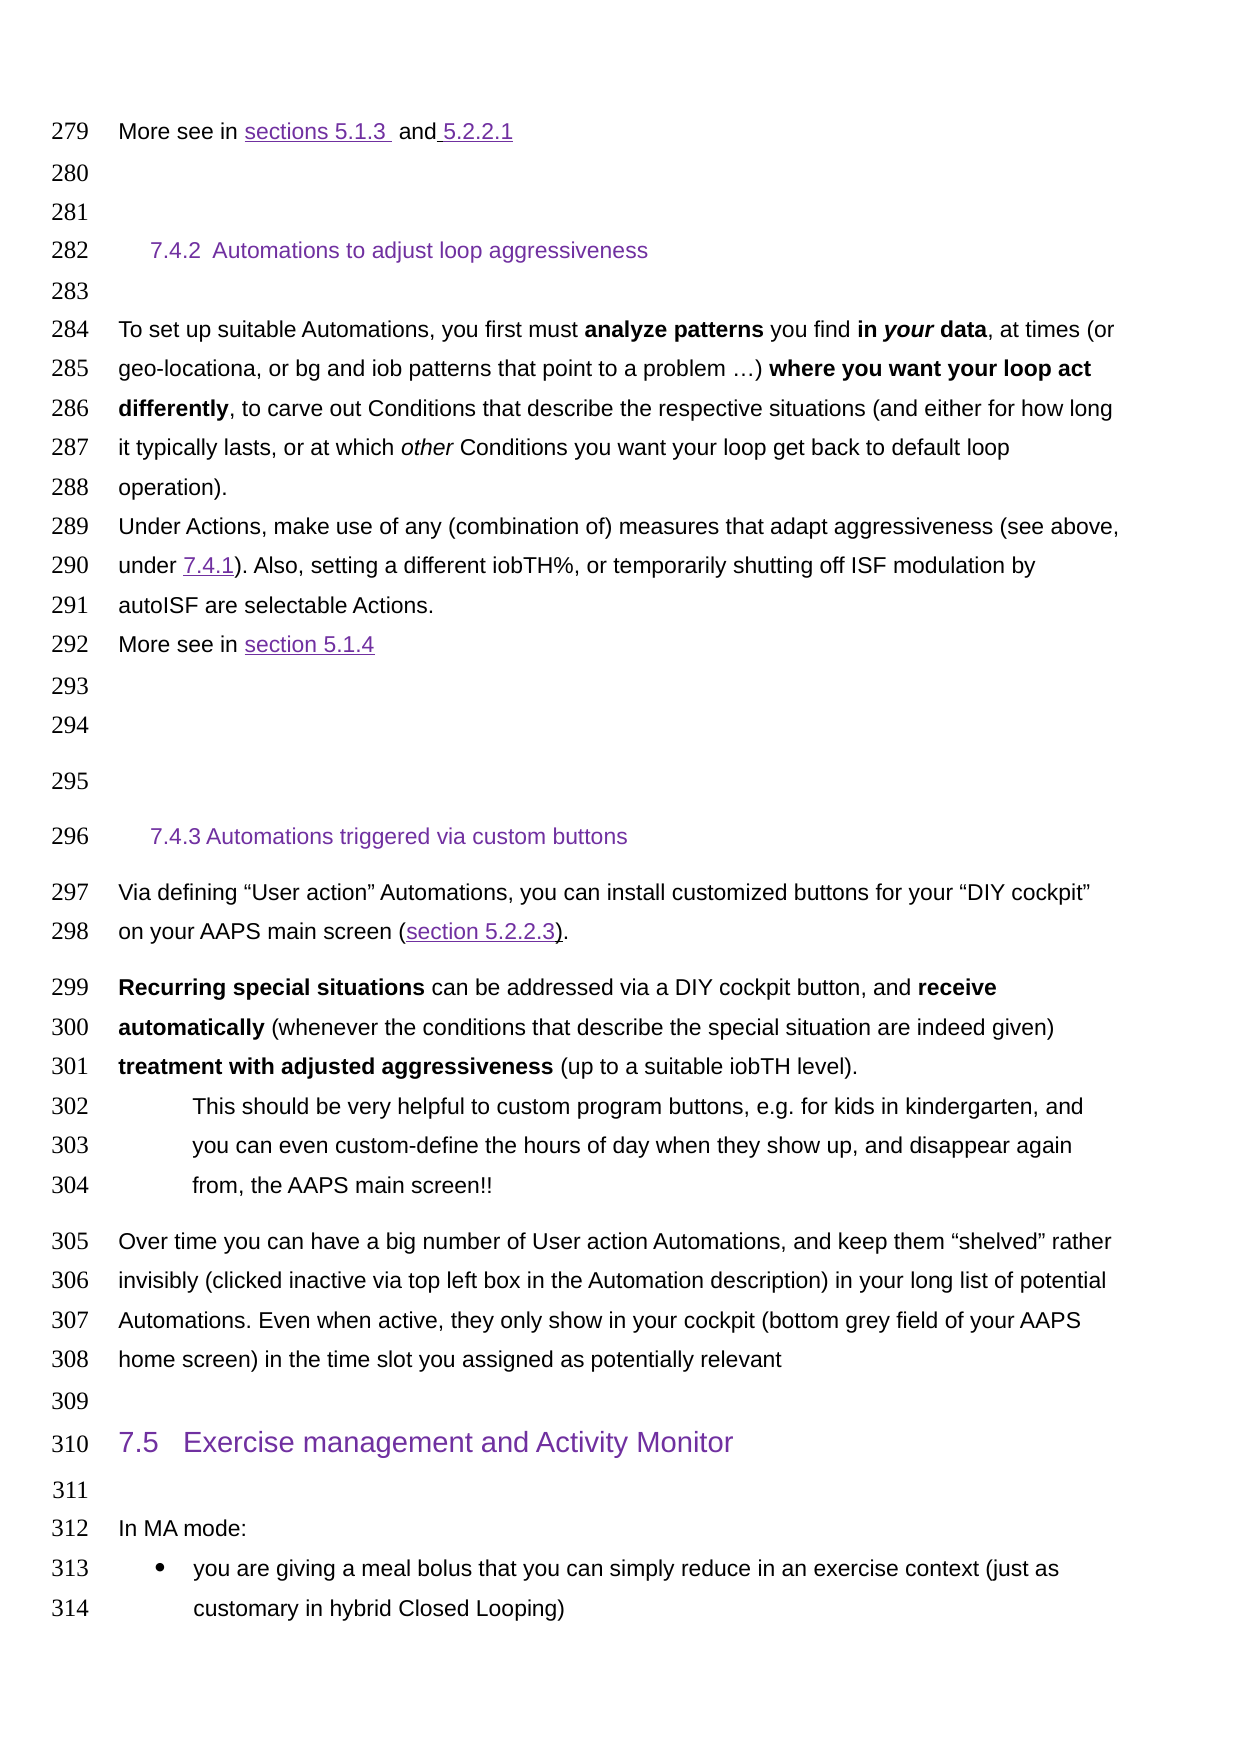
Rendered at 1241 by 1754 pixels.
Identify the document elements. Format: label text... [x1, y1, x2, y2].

text Over time you can have a big number of User action Automations, and keep them “shelved” rather invisibly (clicked inactive via top left box in the Automation description) in your long list of potential Automations. Even when active, they only show in your cockpit (bottom grey field of your AAPS home screen) in the time slot you assigned as potentially relevant [118, 1228, 1122, 1373]
text Under Actions, make use of any (combination of) measures that adapt aggressiveness (see above, under 7.4.1). Also, setting a different iobTH%, or temporarily shutting off ISF modulation by autoISF are selectable Actions. [118, 513, 1122, 618]
text More see in sections 5.1.3 and 5.2.2.1 [118, 118, 1122, 144]
list Via defining “User action” Automations, you can install customized buttons for your “DIY cockpit” on your AAPS main screen (section 5.2.2.3). [118, 879, 1122, 944]
list This should be very helpful to custom program buttons, e.g. for kids in kindergarten, and you can even custom-define the hours of day when they show up, and disappear again from, the AAPS main screen!! [192, 1093, 1122, 1198]
list you are giving a meal bolus that you can simply reduce in an exercise context (just as customary in hybrid Closed Looping) [156, 1554, 1122, 1621]
text In MA mode: [118, 1515, 1122, 1541]
text More see in section 5.1.4 [118, 631, 1122, 658]
text Recurring special situations can be addressed via a DIY cockpit button, and receive automatically (whenever the conditions that describe the special situation are indeed given) treatment with adjusted aggressiveness (up to a suitable iobTH level). [118, 974, 1122, 1080]
text 7.4.2 Automations to adjust loop aggressiveness [118, 237, 1122, 263]
text 7.5 Exercise management and Activity Monitor [118, 1425, 1122, 1459]
text To set up suitable Automations, you first must analyze patterns you find in your data, at times (or geo-locationa, or bg and iob patterns that point to a problem …) where you want your loop act differently, to carve out Conditions that describe the respective situations (and either for how long it typically lasts, or at which other Conditions you want your loop get back to default loop operation). [118, 316, 1122, 500]
list 7.4.3 Automations triggered via custom buttons [118, 823, 1122, 849]
